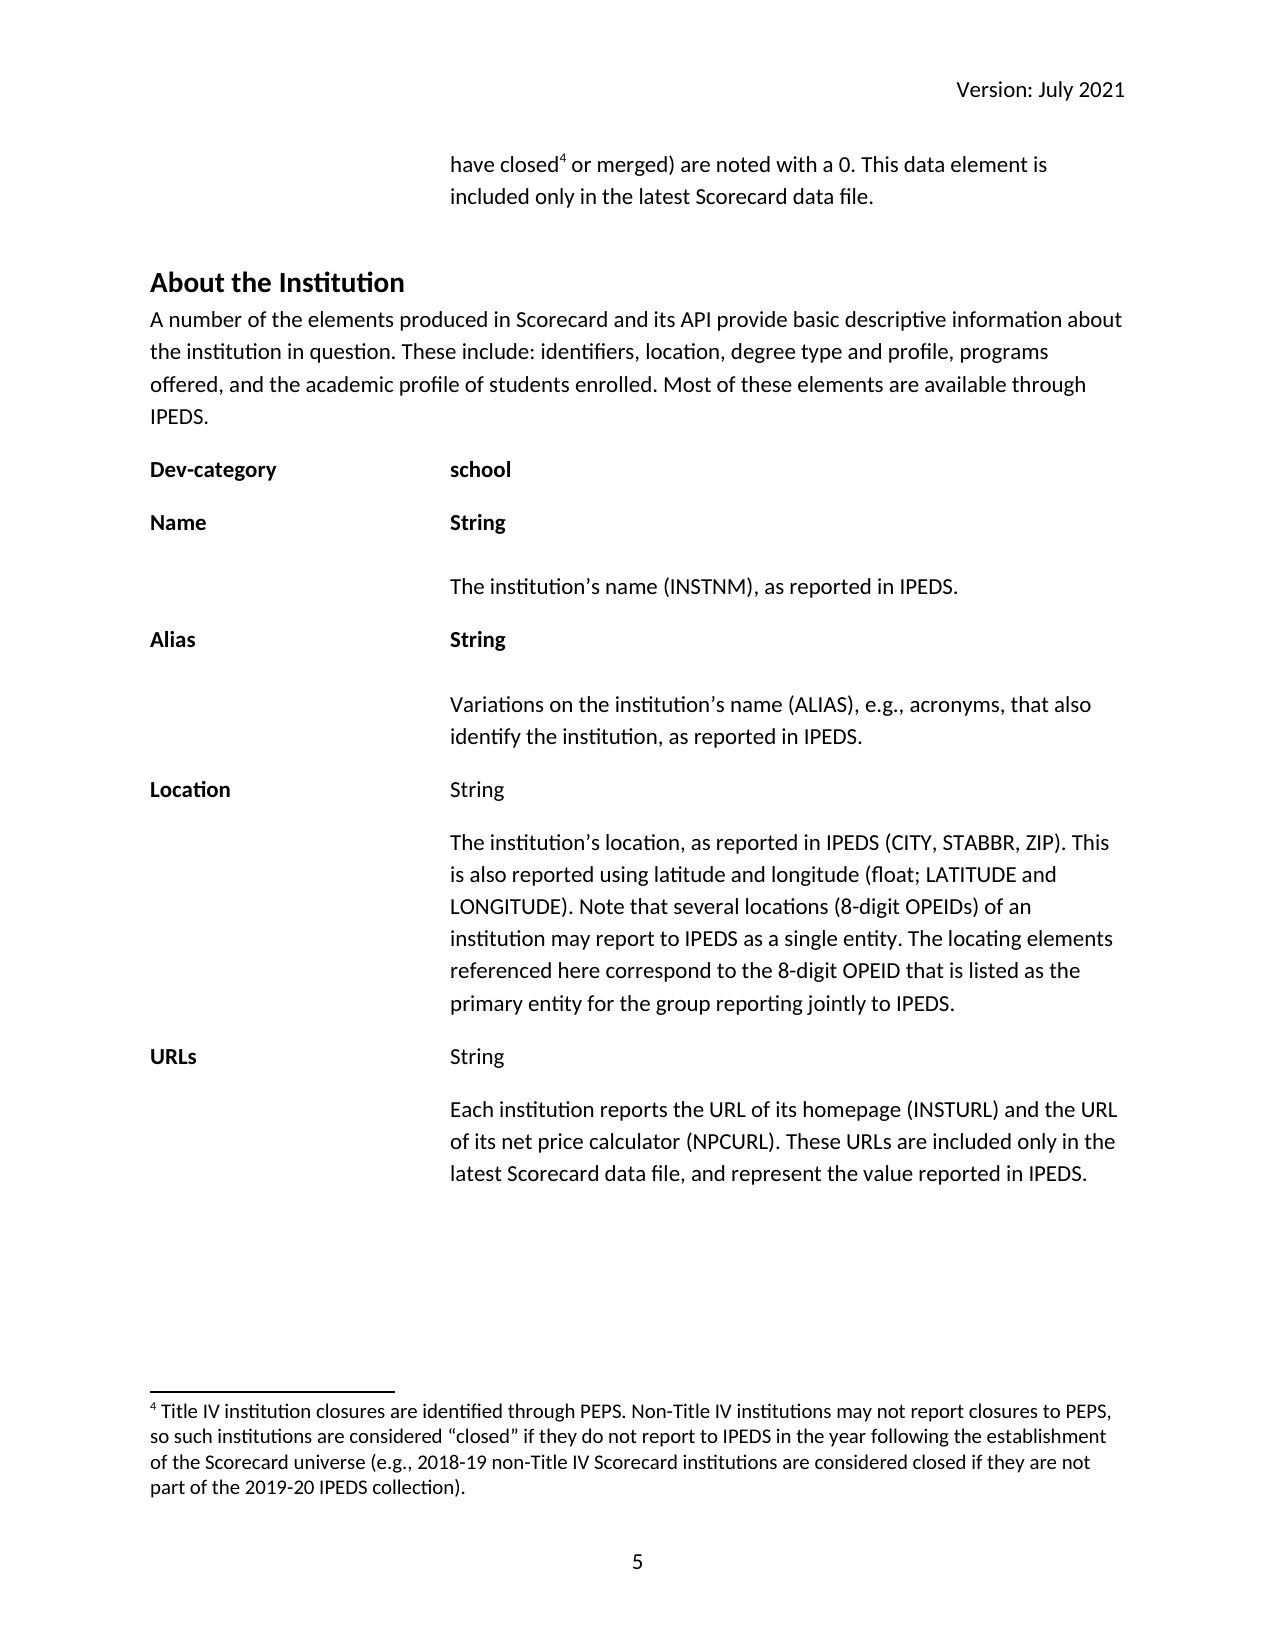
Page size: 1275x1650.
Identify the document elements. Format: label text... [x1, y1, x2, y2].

text Location String [150, 775, 1125, 803]
text The institution’s location, as reported in IPEDS (CITY, STABBR, ZIP). This is also reported using latitude and longitude (float; LATITUDE and LONGITUDE). Note that several locations (8-digit OPEIDs) of an institution may report to IPEDS as a single entity. The locating elements referenced here correspond to the 8-digit OPEID that is listed as the primary entity for the group reporting jointly to IPEDS. [450, 828, 1125, 1017]
subtitle About the Institution [150, 264, 1125, 300]
text Dev-category school [150, 455, 1125, 483]
text Name String The institution’s name (INSTNM), as reported in IPEDS. [150, 508, 1125, 600]
text URLs String [150, 1042, 1125, 1070]
text Alias String Variations on the institution’s name (ALIAS), e.g., acronyms, that also identify the institution, as reported in IPEDS. [150, 625, 1125, 750]
text Each institution reports the URL of its homepage (INSTURL) and the URL of its net price calculator (NPCURL). These URLs are included only in the latest Scorecard data file, and represent the value reported in IPEDS. [450, 1095, 1125, 1187]
text A number of the elements produced in Scorecard and its API provide basic descriptive information about the institution in question. These include: identifiers, location, degree type and profile, programs offered, and the academic profile of students enrolled. Most of these elements are available through IPEDS. [150, 305, 1125, 430]
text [450, 150, 1125, 210]
